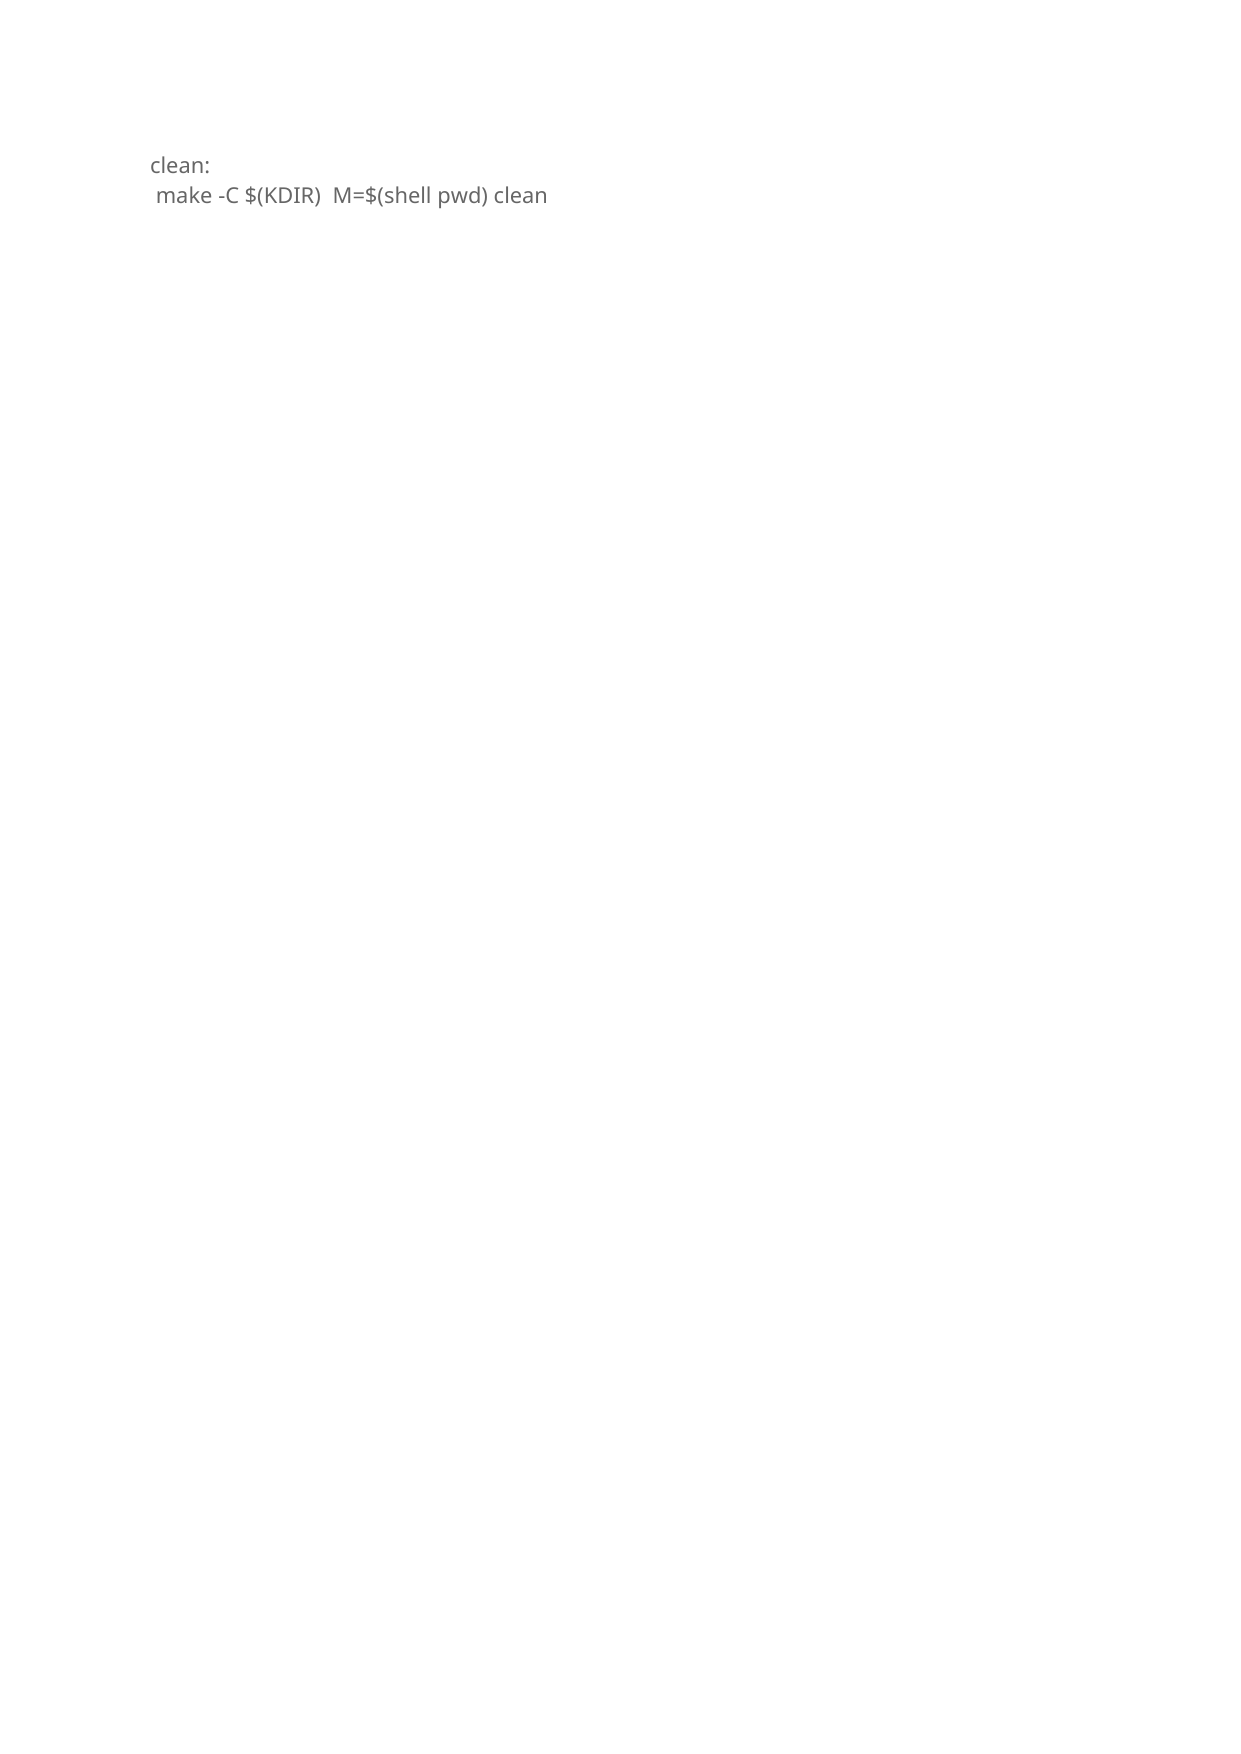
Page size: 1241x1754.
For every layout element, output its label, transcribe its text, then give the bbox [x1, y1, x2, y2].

text make -C $(KDIR) M=$(shell pwd) clean [150, 180, 1090, 209]
text clean: [150, 150, 1090, 180]
